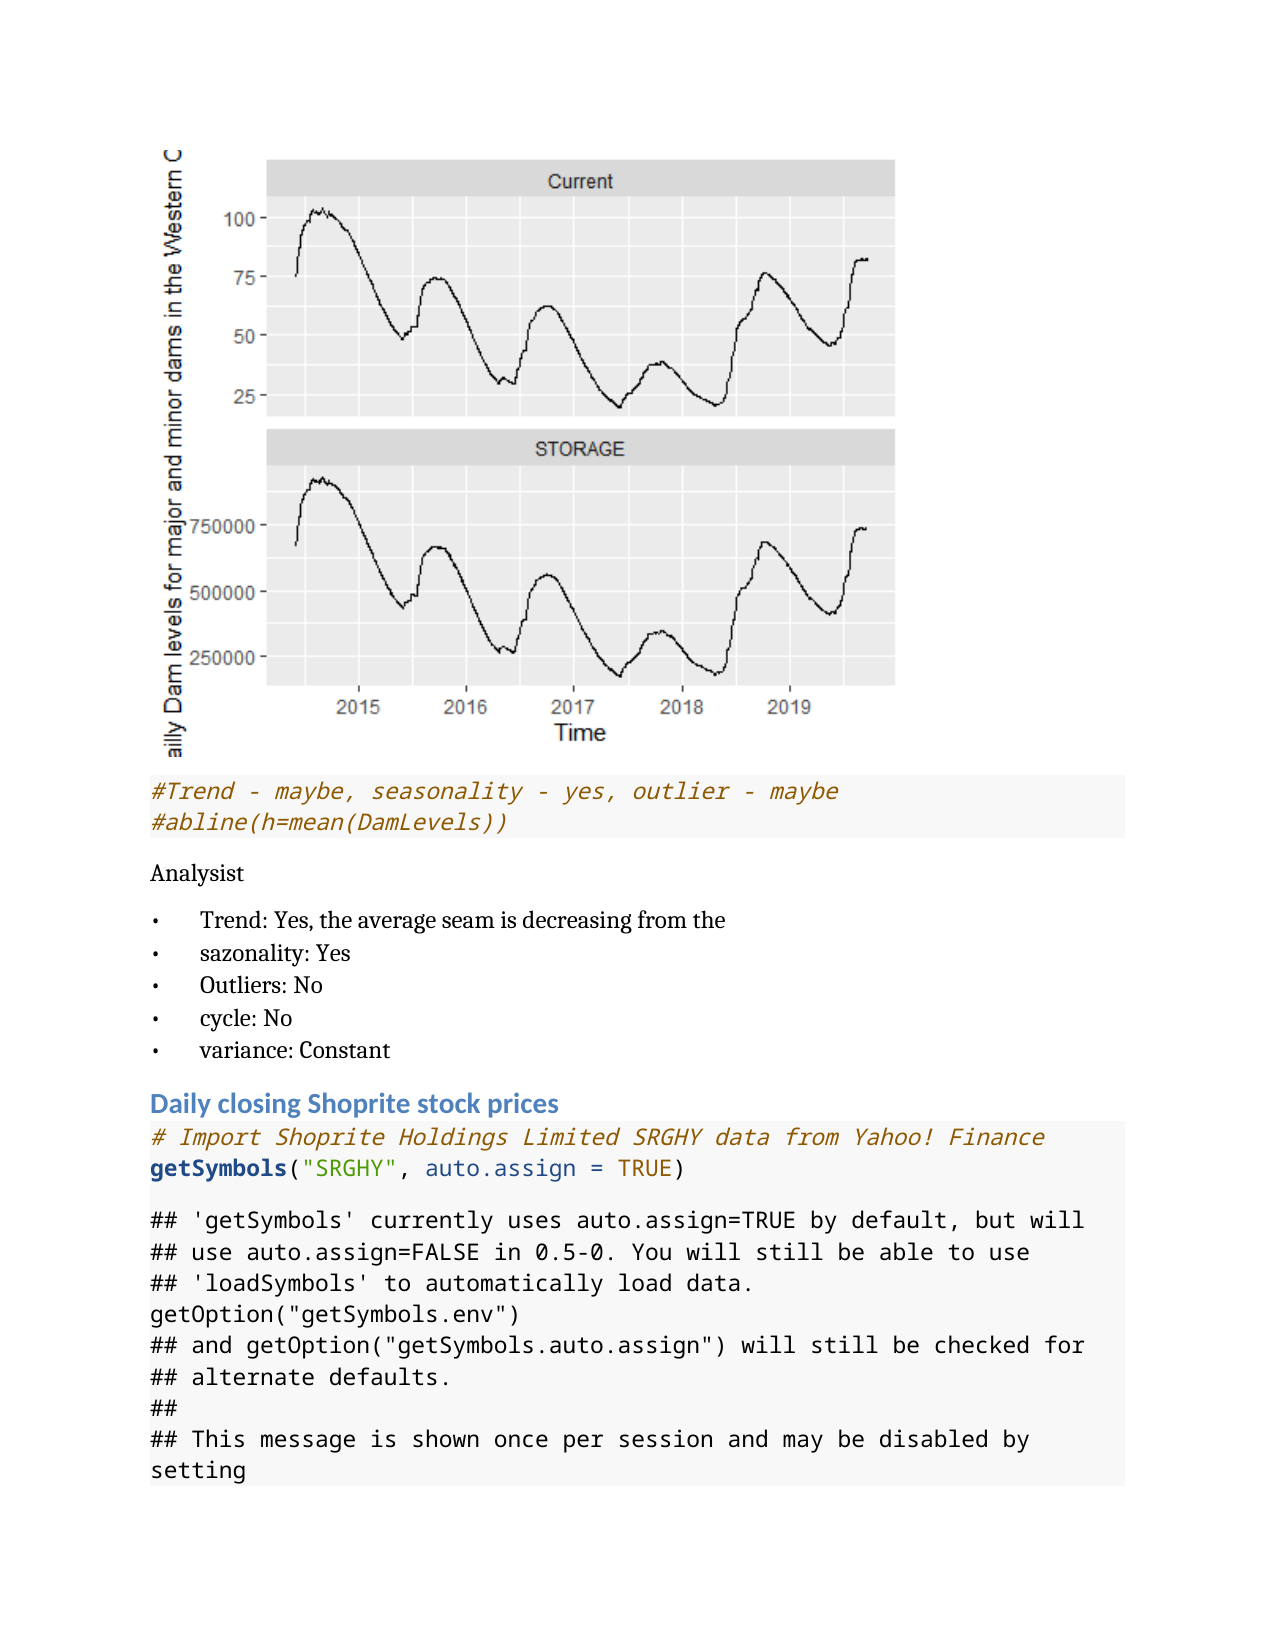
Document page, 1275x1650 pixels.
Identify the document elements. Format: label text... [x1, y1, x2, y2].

list Trend: Yes, the average seam is decreasing from the [150, 906, 1125, 935]
text #Trend - maybe, seasonality - yes, outlier - maybe #abline(h=mean(DamLevels)) [507, 775, 1125, 838]
list sazonality: Yes [150, 938, 1125, 967]
text Analysist [150, 858, 1125, 887]
text # Import Shoprite Holdings Limited SRGHY data from Yahoo! Finance getSymbols("SRGHY", auto.assign = TRUE) [150, 1121, 1125, 1184]
picture [150, 150, 908, 757]
list Outliers: No [150, 971, 1125, 1000]
subtitle Daily closing Shoprite stock prices [150, 1086, 1125, 1121]
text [150, 1204, 1125, 1486]
list cycle: No [150, 1003, 1125, 1032]
list variance: Constant [150, 1036, 1125, 1065]
